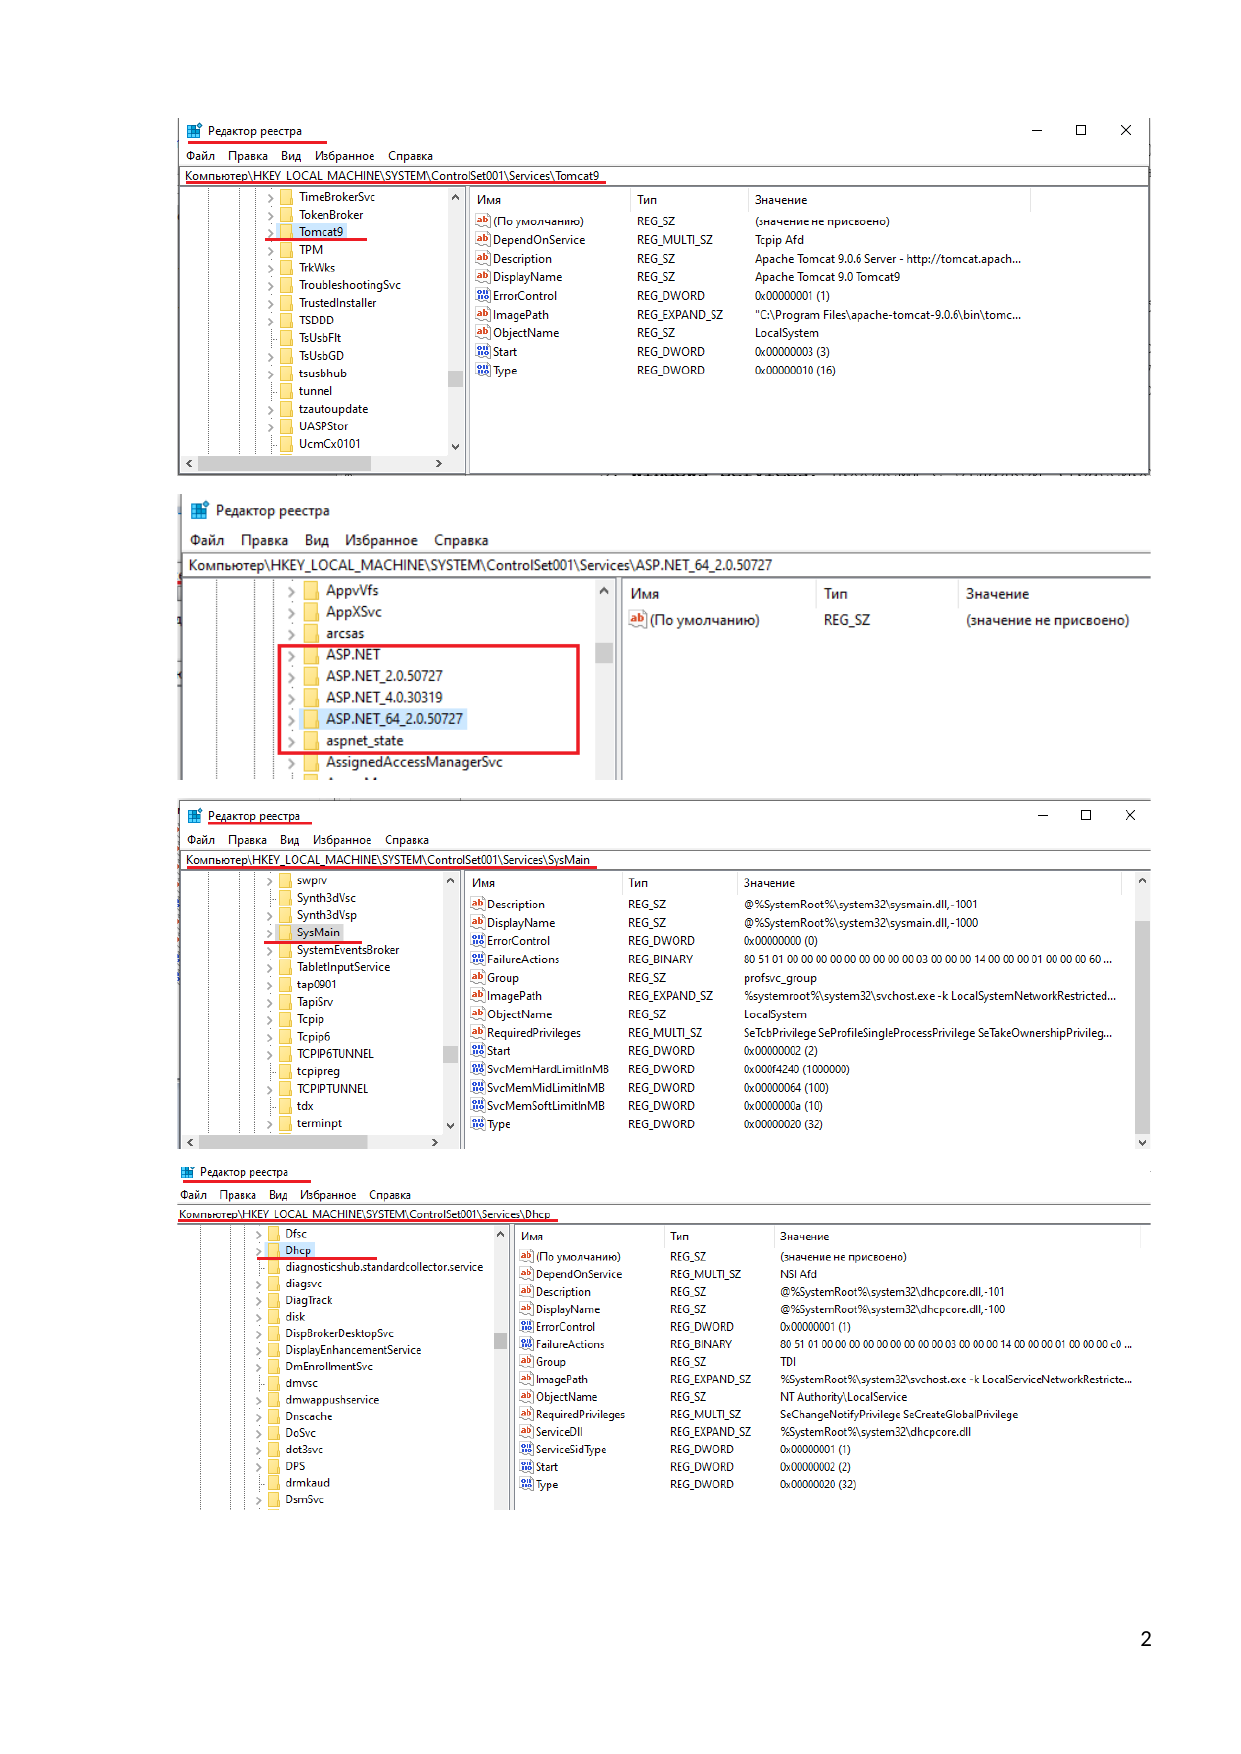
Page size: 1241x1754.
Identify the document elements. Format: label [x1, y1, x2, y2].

picture [177, 1167, 1151, 1510]
picture [177, 494, 1151, 780]
picture [177, 798, 1151, 1149]
picture [177, 118, 1151, 476]
